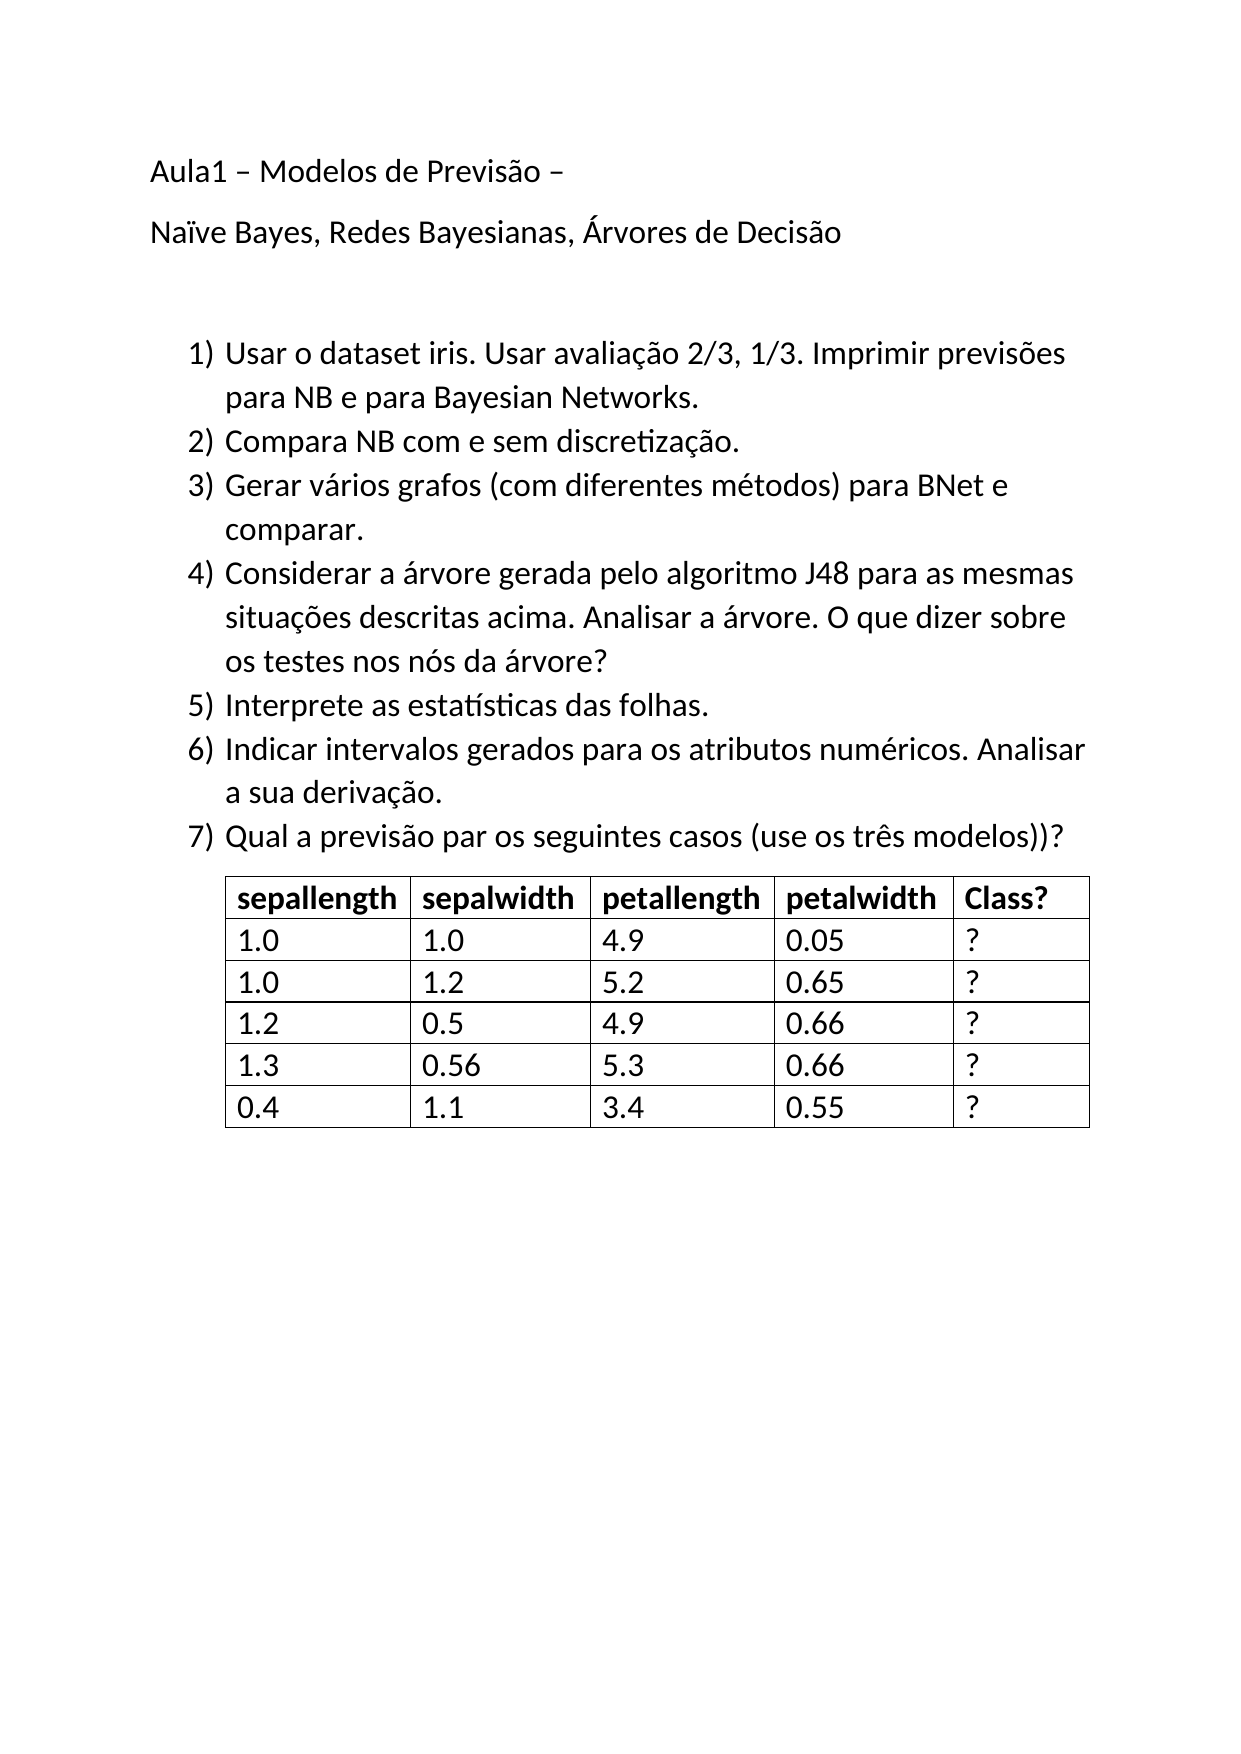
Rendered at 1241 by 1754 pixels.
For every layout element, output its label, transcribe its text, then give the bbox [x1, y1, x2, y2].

list Compara NB com e sem discretização. [187, 420, 1090, 461]
table_cell 1.2 [411, 961, 590, 1001]
table_cell 4.9 [591, 1003, 774, 1043]
table_cell ? [954, 919, 1089, 959]
list Gerar vários grafos (com diferentes métodos) para BNet e comparar. [187, 464, 1090, 548]
table_cell 0.65 [775, 961, 953, 1001]
table_cell 3.4 [591, 1086, 774, 1127]
table_cell ? [954, 961, 1089, 1001]
table_cell ? [954, 1086, 1089, 1127]
table_cell 4.9 [591, 919, 774, 959]
table_header sepallength [226, 877, 410, 918]
table_cell 5.2 [591, 961, 774, 1001]
table_cell 0.55 [775, 1086, 953, 1127]
table_header sepalwidth [411, 877, 590, 918]
list Usar o dataset iris. Usar avaliação 2/3, 1/3. Imprimir previsões para NB e para Bayesian Networks. [187, 332, 1090, 417]
table_cell 1.1 [411, 1086, 590, 1127]
list Qual a previsão par os seguintes casos (use os três modelos))? [187, 815, 1090, 856]
table_cell 5.3 [591, 1044, 774, 1085]
table_cell 0.4 [226, 1086, 410, 1127]
list Considerar a árvore gerada pelo algoritmo J48 para as mesmas situações descritas acima. Analisar a árvore. O que dizer sobre os testes nos nós da árvore? [187, 552, 1090, 680]
table_cell 0.56 [411, 1044, 590, 1085]
table_cell 0.5 [411, 1003, 590, 1043]
table_header petalwidth [775, 877, 953, 918]
text Naïve Bayes, Redes Bayesianas, Árvores de Decisão [150, 211, 1090, 251]
table_cell 0.66 [775, 1044, 953, 1085]
table_cell ? [954, 1003, 1089, 1043]
table_cell 1.0 [226, 961, 410, 1001]
text Aula1 – Modelos de Previsão – [150, 150, 1090, 191]
table_cell 1.0 [411, 919, 590, 959]
table_cell 1.0 [226, 919, 410, 959]
table_cell 0.66 [775, 1003, 953, 1043]
table_cell 1.3 [226, 1044, 410, 1085]
table_cell 0.05 [775, 919, 953, 959]
list Interprete as estatísticas das folhas. [187, 683, 1090, 724]
table_header Class? [954, 877, 1089, 918]
table_header petallength [591, 877, 774, 918]
list Indicar intervalos gerados para os atributos numéricos. Analisar a sua derivação. [187, 727, 1090, 812]
table_cell 1.2 [226, 1003, 410, 1043]
table_cell ? [954, 1044, 1089, 1085]
